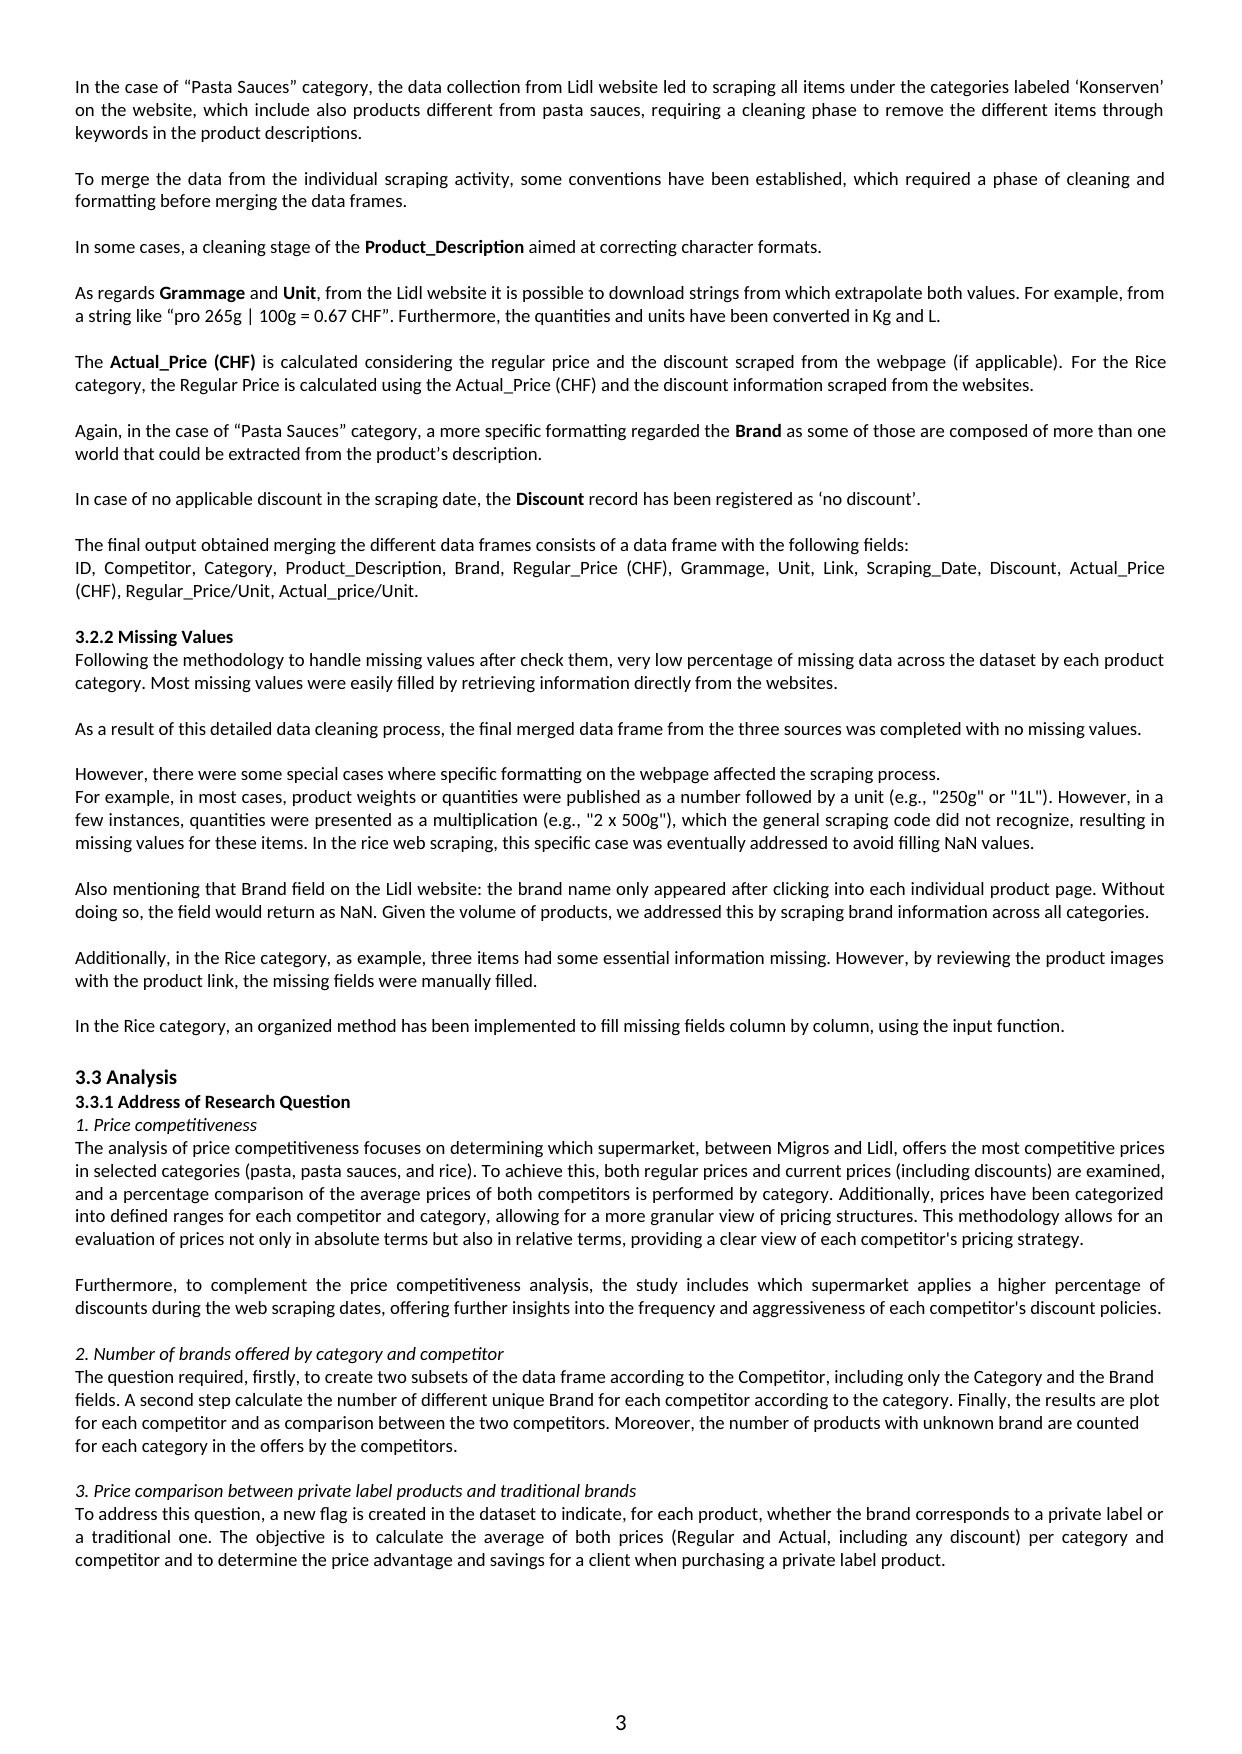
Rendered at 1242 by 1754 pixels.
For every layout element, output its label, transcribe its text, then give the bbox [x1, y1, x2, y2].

subtitle 3.3 Analysis [75, 1064, 1167, 1090]
text The analysis of price competitiveness focuses on determining which supermarket, between Migros and Lidl, offers the most competitive prices in selected categories (pasta, pasta sauces, and rice). To achieve this, both regular prices and current prices (including discounts) are examined, and a percentage comparison of the average prices of both competitors is performed by category. Additionally, prices have been categorized into defined ranges for each competitor and category, allowing for a more granular view of pricing structures. This methodology allows for an evaluation of prices not only in absolute terms but also in relative terms, providing a clear view of each competitor's pricing strategy. [75, 1136, 1167, 1250]
text For example, in most cases, product weights or quantities were published as a number followed by a unit (e.g., "250g" or "1L"). However, in a few instances, quantities were presented as a multiplication (e.g., "2 x 500g"), which the general scraping code did not recognize, resulting in missing values for these items. In the rice web scraping, this specific case was eventually addressed to avoid filling NaN values. [75, 785, 1167, 854]
text ID, Competitor, Category, Product_Description, Brand, Regular_Price (CHF), Grammage, Unit, Link, Scraping_Date, Discount, Actual_Price (CHF), Regular_Price/Unit, Actual_price/Unit. [75, 556, 1167, 602]
text The question required, firstly, to create two subsets of the data frame according to the Competitor, including only the Category and the Brand fields. A second step calculate the number of different unique Brand for each competitor according to the category. Finally, the results are plot for each competitor and as comparison between the two competitors. Moreover, the number of products with unknown brand are counted for each category in the offers by the competitors. [75, 1365, 1167, 1457]
text The final output obtained merging the different data frames consists of a data frame with the following fields: [75, 533, 1167, 556]
text As regards Grammage and Unit, from the Lidl website it is possible to download strings from which extrapolate both values. For example, from a string like “pro 265g | 100g = 0.67 CHF”. Furthermore, the quantities and units have been converted in Kg and L. [75, 281, 1167, 327]
text 2. Number of brands offered by category and competitor [75, 1342, 1167, 1365]
text In the Rice category, an organized method has been implemented to fill missing fields column by column, using the input function. [75, 1014, 1167, 1037]
text In case of no applicable discount in the scraping date, the Discount record has been registered as ‘no discount’. [75, 487, 1167, 510]
text Again, in the case of “Pasta Sauces” category, a more specific formatting regarded the Brand as some of those are composed of more than one world that could be extracted from the product’s description. [75, 419, 1167, 464]
text Following the methodology to handle missing values after check them, very low percentage of missing data across the dataset by each product category. Most missing values were easily filled by retrieving information directly from the websites. [75, 648, 1167, 694]
text 3.3.1 Address of Research Question [75, 1090, 1167, 1113]
text However, there were some special cases where specific formatting on the webpage affected the scraping process. [75, 762, 1167, 785]
text As a result of this detailed data cleaning process, the final merged data frame from the three sources was completed with no missing values. [75, 717, 1167, 739]
text The Actual_Price (CHF) is calculated considering the regular price and the discount scraped from the webpage (if applicable). For the Rice category, the Regular Price is calculated using the Actual_Price (CHF) and the discount information scraped from the websites. [75, 350, 1167, 396]
text 3.2.2 Missing Values [75, 625, 1167, 648]
text In some cases, a cleaning stage of the Product_Description aimed at correcting character formats. [75, 235, 1167, 258]
text 1. Price competitiveness [75, 1113, 1167, 1136]
text Also mentioning that Brand field on the Lidl website: the brand name only appeared after clicking into each individual product page. Without doing so, the field would return as NaN. Given the volume of products, we addressed this by scraping brand information across all categories. [75, 877, 1167, 923]
text Furthermore, to complement the price competitiveness analysis, the study includes which supermarket applies a higher percentage of discounts during the web scraping dates, offering further insights into the frequency and aggressiveness of each competitor's discount policies. [75, 1273, 1167, 1319]
text 3. Price comparison between private label products and traditional brands [75, 1479, 1167, 1502]
text To address this question, a new flag is created in the dataset to indicate, for each product, whether the brand corresponds to a private label or a traditional one. The objective is to calculate the average of both prices (Regular and Actual, including any discount) per category and competitor and to determine the price advantage and savings for a client when purchasing a private label product. [75, 1502, 1167, 1571]
text Additionally, in the Rice category, as example, three items had some essential information missing. However, by reviewing the product images with the product link, the missing fields were manually filled. [75, 946, 1167, 992]
